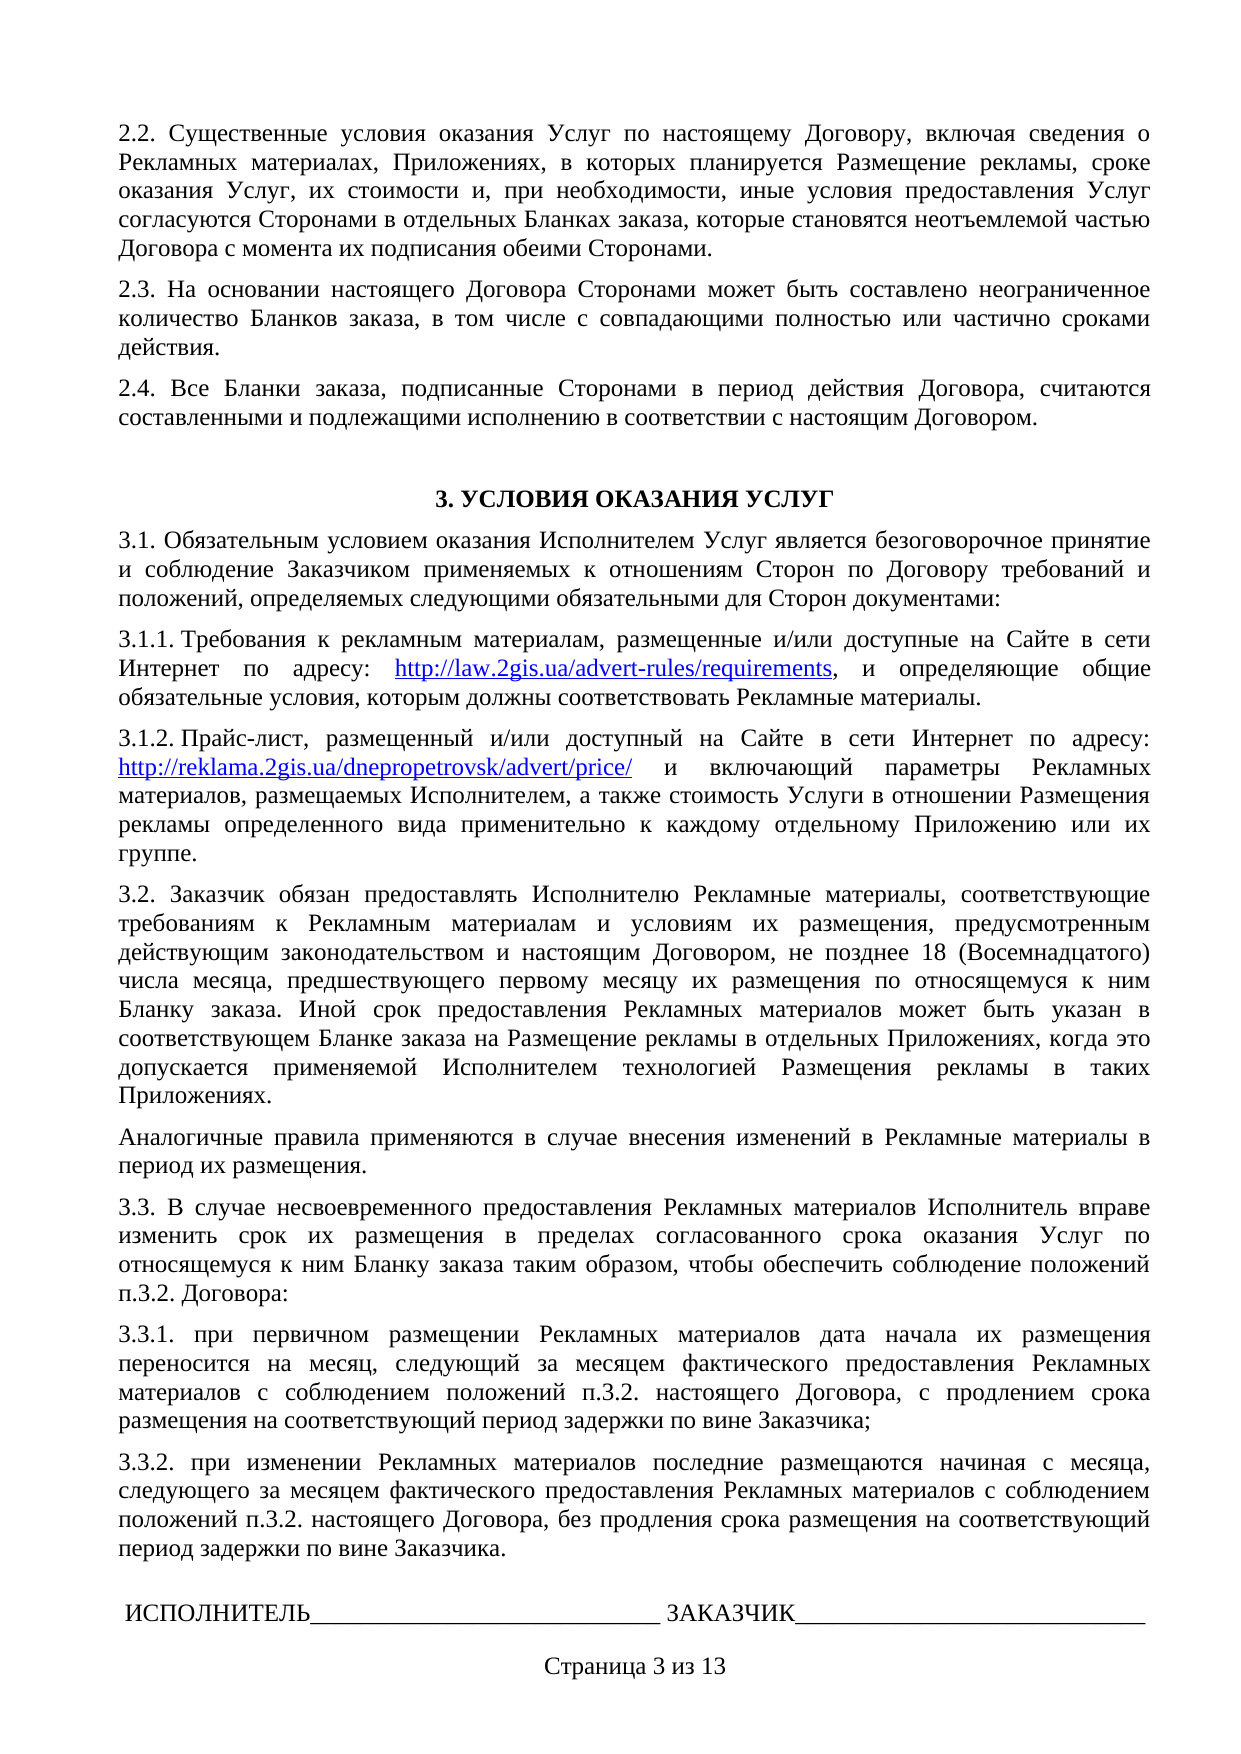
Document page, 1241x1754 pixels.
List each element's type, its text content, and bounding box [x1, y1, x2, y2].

text 3.2. Заказчик обязан предоставлять Исполнителю Рекламные материалы, соответствующие требованиям к Рекламным материалам и условиям их размещения, предусмотренным действующим законодательством и настоящим Договором, не позднее 18 (Восемнадцатого) числа месяца, предшествующего первому месяцу их размещения по относящемуся к ним Бланку заказа. Иной срок предоставления Рекламных материалов может быть указан в соответствующем Бланке заказа на Размещение рекламы в отдельных Приложениях, когда это допускается применяемой Исполнителем технологией Размещения рекламы в таких Приложениях. [118, 879, 1152, 1109]
text 3.3.2. при изменении Рекламных материалов последние размещаются начиная с месяца, следующего за месяцем фактического предоставления Рекламных материалов с соблюдением положений п.3.2. настоящего Договора, без продления срока размещения на соответствующий период задержки по вине Заказчика. [118, 1447, 1152, 1562]
text 3.3.1. при первичном размещении Рекламных материалов дата начала их размещения переносится на месяц, следующий за месяцем фактического предоставления Рекламных материалов с соблюдением положений п.3.2. настоящего Договора, с продлением срока размещения на соответствующий период задержки по вине Заказчика; [118, 1319, 1152, 1434]
text Аналогичные правила применяются в случае внесения изменений в Рекламные материалы в период их размещения. [118, 1122, 1152, 1179]
text 3.1.1. Требования к рекламным материалам, размещенные и/или доступные на Сайте в сети Интернет по адресу: http://law.2gis.ua/advert-rules/requirements, и определяющие общие обязательные условия, которым должны соответствовать Рекламные материалы. [118, 624, 1152, 711]
text 2.2. Существенные условия оказания Услуг по настоящему Договору, включая сведения о Рекламных материалах, Приложениях, в которых планируется Размещение рекламы, сроке оказания Услуг, их стоимости и, при необходимости, иные условия предоставления Услуг согласуются Сторонами в отдельных Бланках заказа, которые становятся неотъемлемой частью Договора с момента их подписания обеими Сторонами. [118, 118, 1152, 262]
text 3. УСЛОВИЯ ОКАЗАНИЯ УСЛУГ [118, 484, 1152, 513]
text 3.3. В случае несвоевременного предоставления Рекламных материалов Исполнитель вправе изменить срок их размещения в пределах согласованного срока оказания Услуг по относящемуся к ним Бланку заказа таким образом, чтобы обеспечить соблюдение положений п.3.2. Договора: [118, 1192, 1152, 1307]
text 3.1.2. Прайс-лист, размещенный и/или доступный на Сайте в сети Интернет по адресу: http://reklama.2gis.ua/dnepropetrovsk/advert/price/ и включающий параметры Рекламных материалов, размещаемых Исполнителем, а также стоимость Услуги в отношении Размещения рекламы определенного вида применительно к каждому отдельному Приложению или их группе. [118, 723, 1152, 867]
text 2.4. Все Бланки заказа, подписанные Сторонами в период действия Договора, считаются составленными и подлежащими исполнению в соответствии с настоящим Договором. [118, 373, 1152, 431]
text 2.3. На основании настоящего Договора Сторонами может быть составлено неограниченное количество Бланков заказа, в том числе с совпадающими полностью или частично сроками действия. [118, 274, 1152, 361]
text 3.1. Обязательным условием оказания Исполнителем Услуг является безоговорочное принятие и соблюдение Заказчиком применяемых к отношениям Сторон по Договору требований и положений, определяемых следующими обязательными для Сторон документами: [118, 526, 1152, 612]
